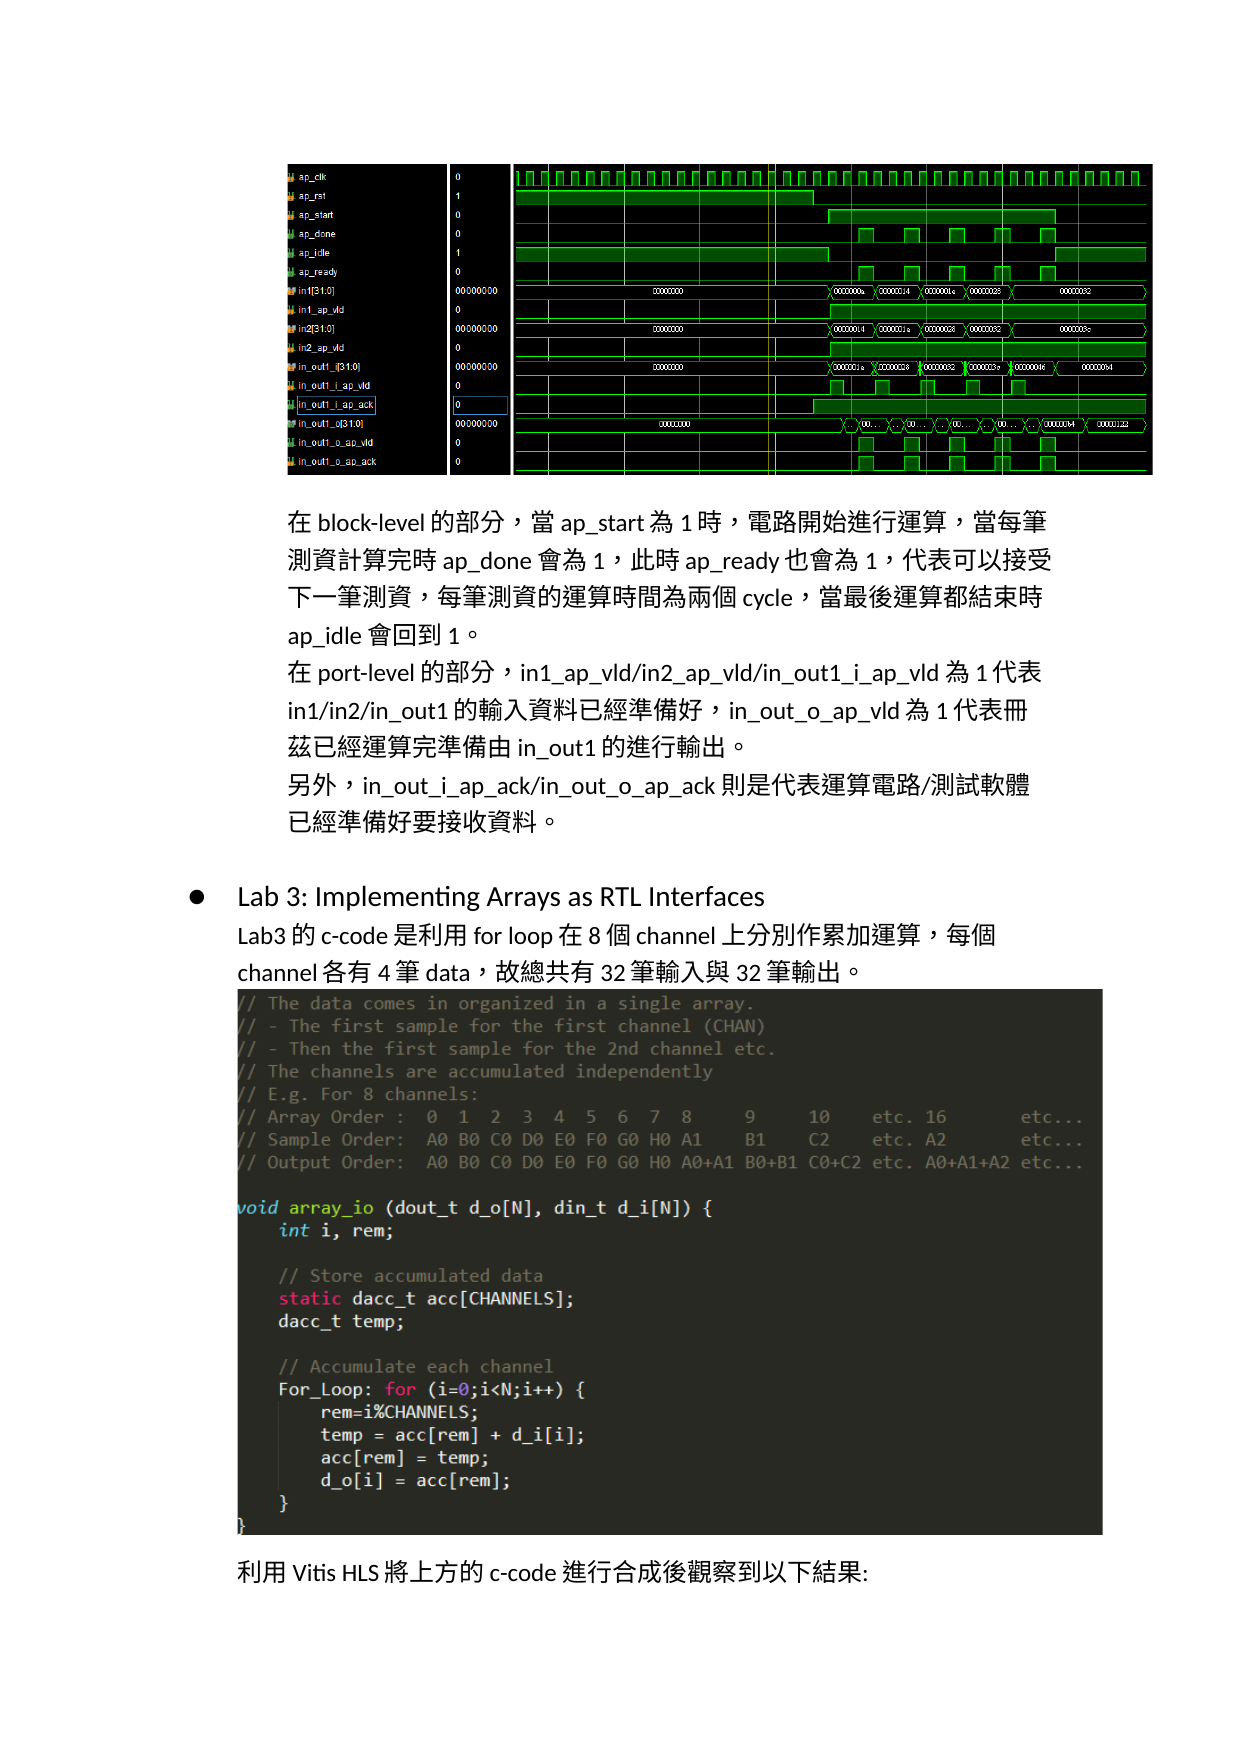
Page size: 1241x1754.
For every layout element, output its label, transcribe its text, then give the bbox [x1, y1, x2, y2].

picture [237, 989, 1103, 1535]
list 在block-level的部分，當ap_start為1時，電路開始進行運算，當每筆測資計算完時ap_done會為1，此時ap_ready也會為1，代表可以接受下一筆測資，每筆測資的運算時間為兩個cycle，當最後運算都結束時ap_idle會回到1。 [287, 502, 1053, 652]
list Lab 3: Implementing Arrays as RTL Interfaces [187, 877, 1053, 914]
picture [287, 164, 1153, 475]
list 在port-level的部分，in1_ap_vld/in2_ap_vld/in_out1_i_ap_vld為1代表in1/in2/in_out1的輸入資料已經準備好，in_out_o_ap_vld為1代表冊茲已經運算完準備由in_out1的進行輸出。 [287, 652, 1053, 764]
list Lab3的c-code是利用for loop在8個channel上分別作累加運算，每個channel各有4筆data，故總共有32筆輸入與32筆輸出。 [237, 914, 1053, 989]
list 利用Vitis HLS將上方的c-code進行合成後觀察到以下結果: [237, 1552, 1053, 1589]
list 另外，in_out_i_ap_ack/in_out_o_ap_ack則是代表運算電路/測試軟體已經準備好要接收資料。 [287, 764, 1053, 839]
